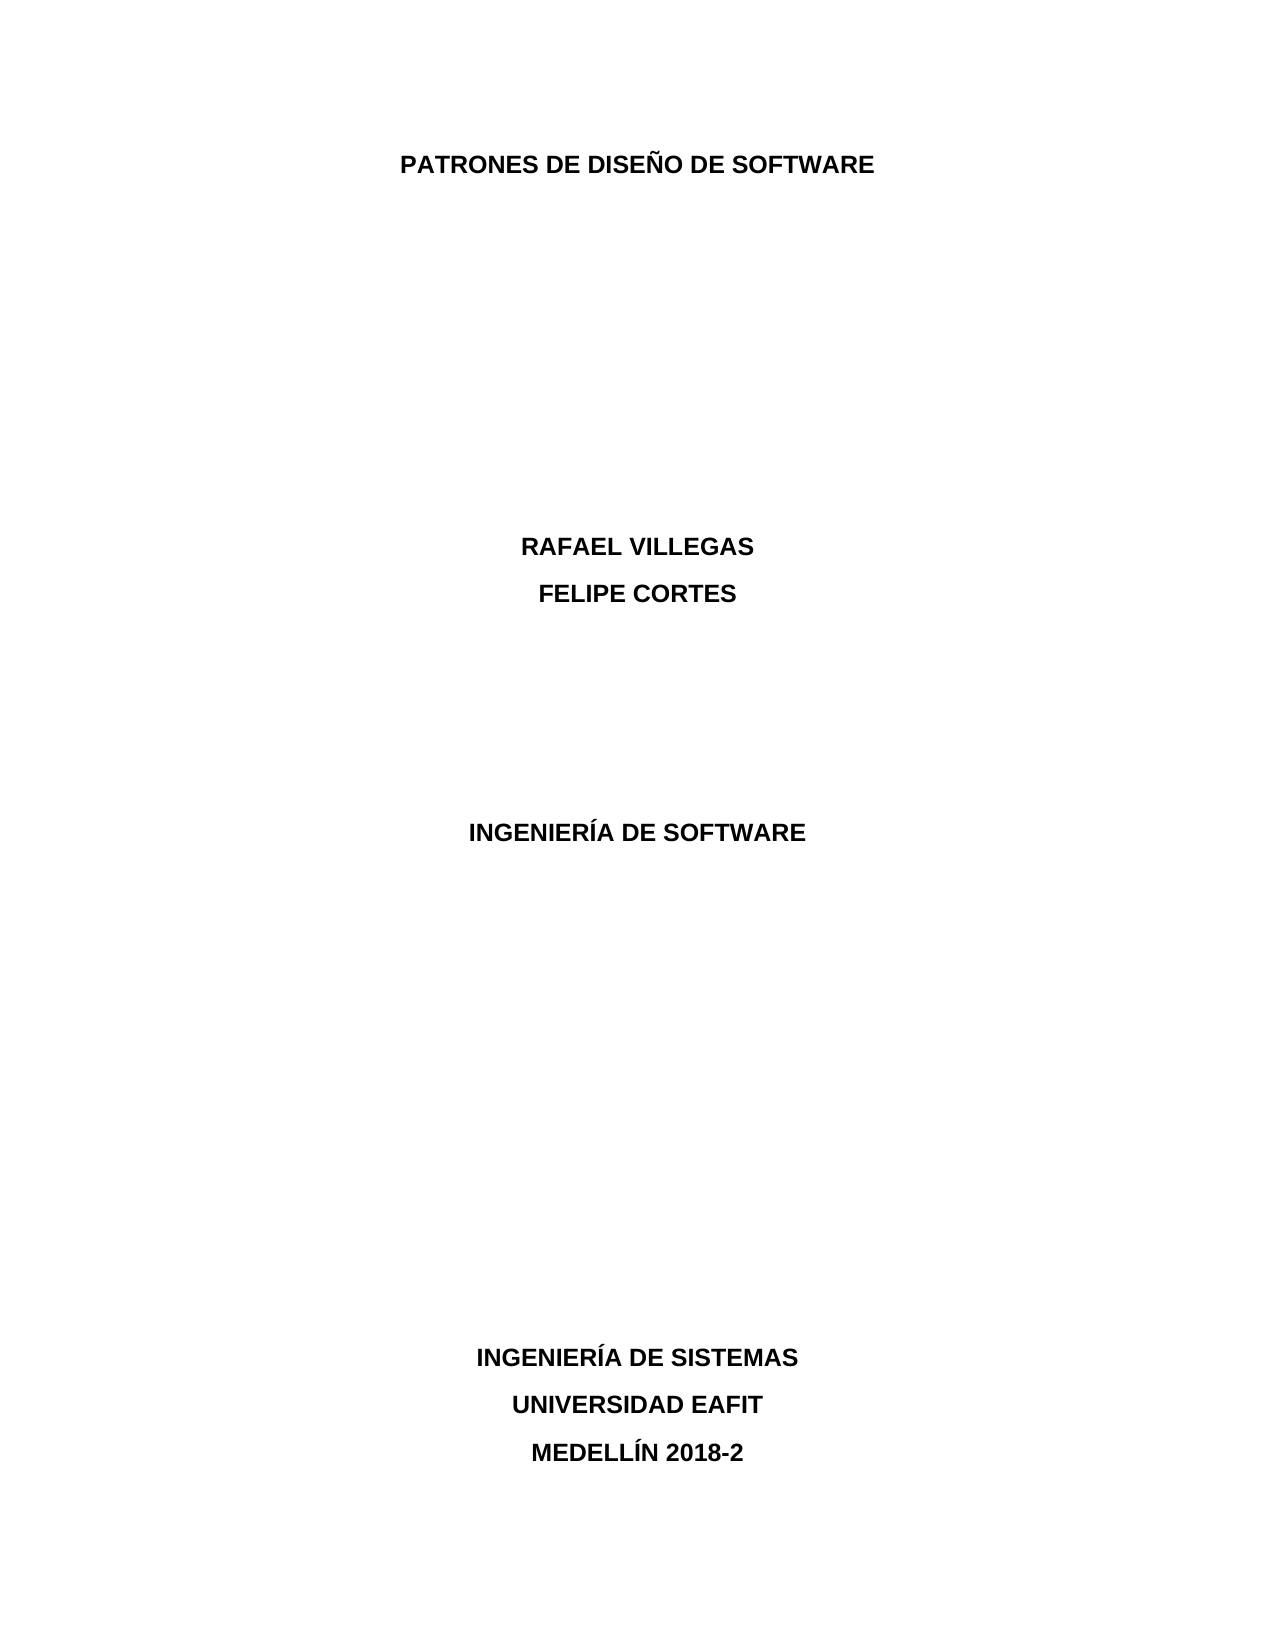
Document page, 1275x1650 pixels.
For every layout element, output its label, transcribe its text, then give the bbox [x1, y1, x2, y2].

text MEDELLÍN 2018-2 [150, 1438, 1125, 1467]
text UNIVERSIDAD EAFIT [150, 1390, 1125, 1419]
text INGENIERÍA DE SISTEMAS [150, 1343, 1125, 1371]
text INGENIERÍA DE SOFTWARE [150, 818, 1125, 847]
text RAFAEL VILLEGAS [150, 532, 1125, 560]
text FELIPE CORTES [150, 579, 1125, 608]
text PATRONES DE DISEÑO DE SOFTWARE [150, 150, 1125, 179]
